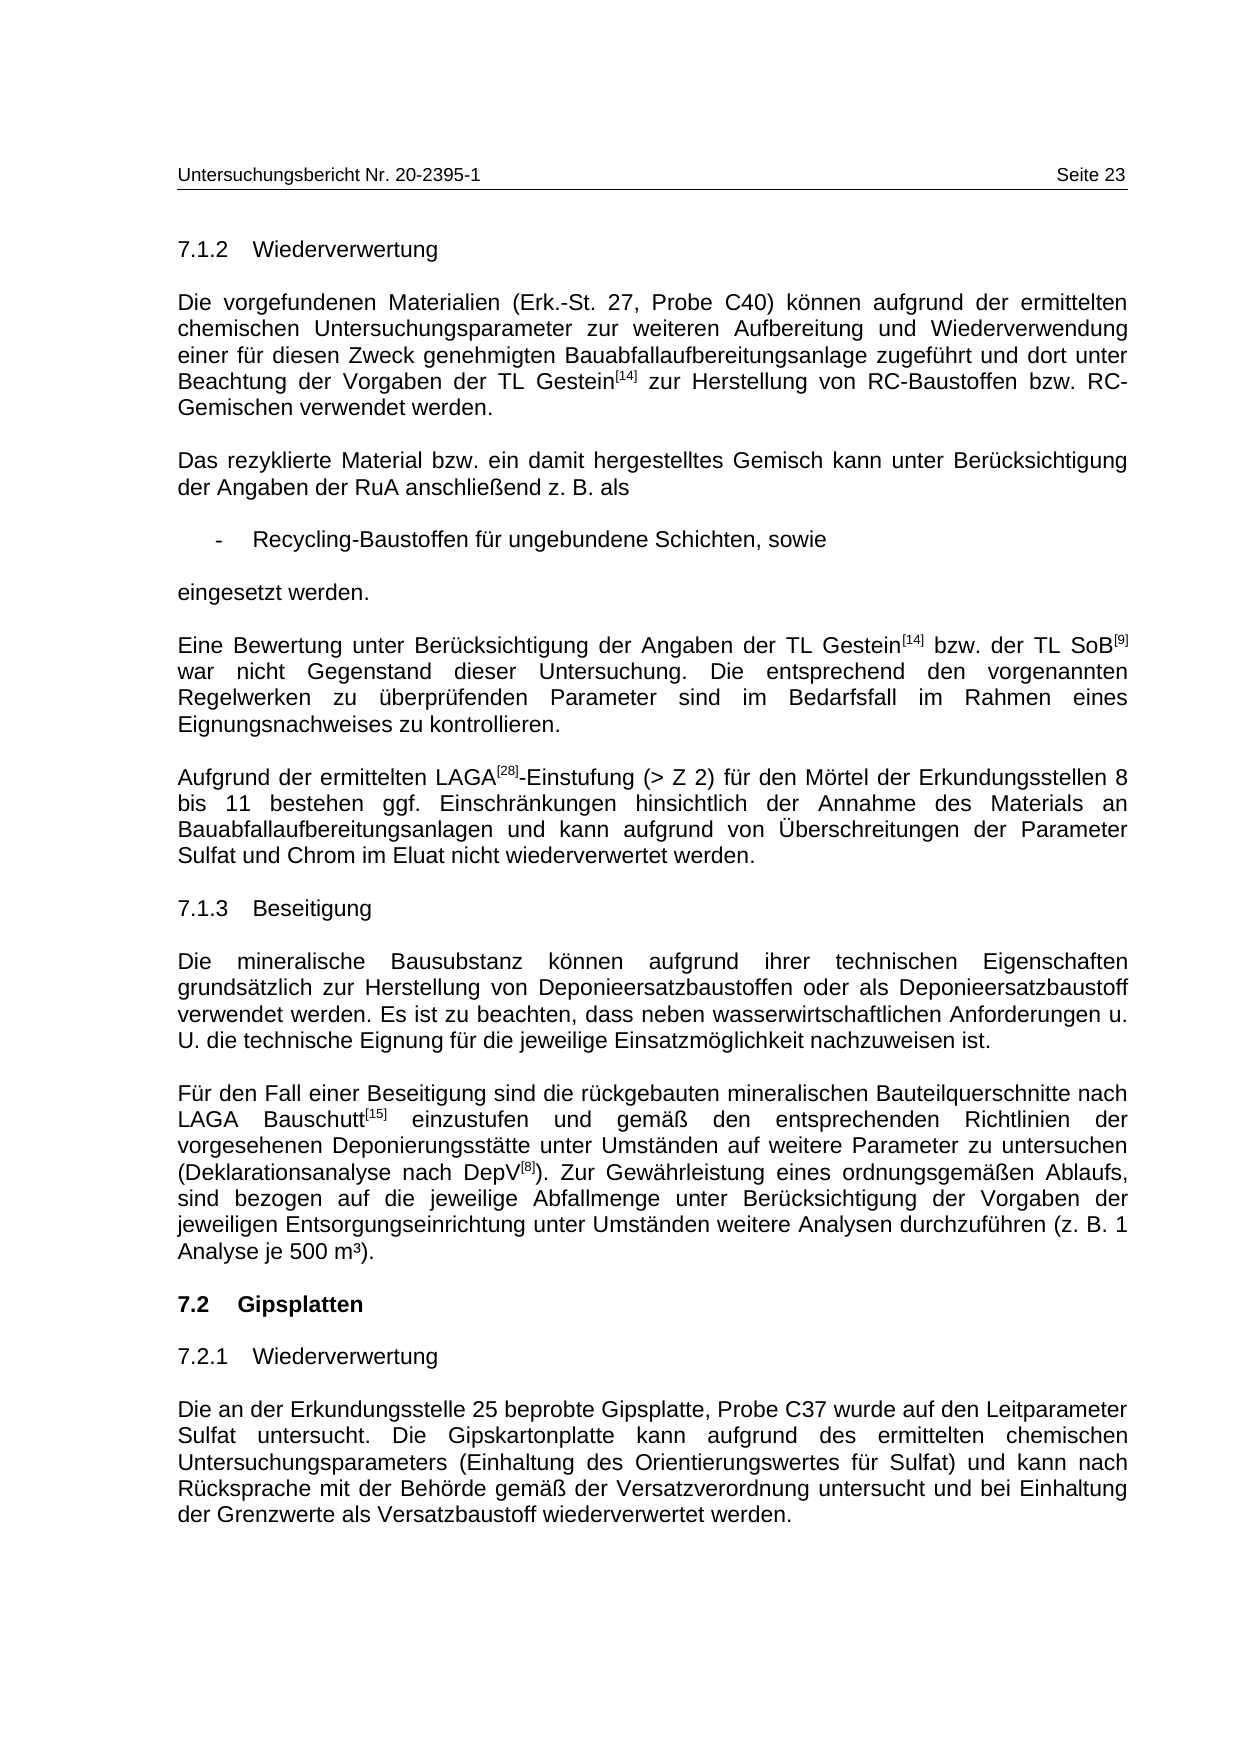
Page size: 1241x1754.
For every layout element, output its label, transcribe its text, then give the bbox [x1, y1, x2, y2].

text Das rezyklierte Material bzw. ein damit hergestelltes Gemisch kann unter Berücksichtigung der Angaben der RuA anschließend z. B. als [177, 447, 1128, 500]
subtitle Beseitigung [177, 895, 1128, 922]
text Die vorgefundenen Materialien (Erk.-St. 27, Probe C40) können aufgrund der ermittelten chemischen Untersuchungsparameter zur weiteren Aufbereitung und Wiederverwendung einer für diesen Zweck genehmigten Bauabfallaufbereitungsanlage zugeführt und dort unter Beachtung der Vorgaben der TL Gestein[14] zur Herstellung von RC-Baustoffen bzw. RC-Gemischen verwendet werden. [177, 289, 1128, 421]
subtitle Wiederverwertung [177, 1343, 1128, 1369]
list Recycling-Baustoffen für ungebundene Schichten, sowie [215, 526, 1128, 553]
text Die an der Erkundungsstelle 25 beprobte Gipsplatte, Probe C37 wurde auf den Leitparameter Sulfat untersucht. Die Gipskartonplatte kann aufgrund des ermittelten chemischen Untersuchungsparameters (Einhaltung des Orientierungswertes für Sulfat) und kann nach Rücksprache mit der Behörde gemäß der Versatzverordnung untersucht und bei Einhaltung der Grenzwerte als Versatzbaustoff wiederverwertet werden. [177, 1396, 1128, 1528]
subtitle Wiederverwertung [177, 236, 1128, 263]
text Für den Fall einer Beseitigung sind die rückgebauten mineralischen Bauteilquerschnitte nach LAGA Bauschutt[15] einzustufen und gemäß den entsprechenden Richtlinien der vorgesehenen Deponierungsstätte unter Umständen auf weitere Parameter zu untersuchen (Deklarationsanalyse nach DepV[8]). Zur Gewährleistung eines ordnungsgemäßen Ablaufs, sind bezogen auf die jeweilige Abfallmenge unter Berücksichtigung der Vorgaben der jeweiligen Entsorgungseinrichtung unter Umständen weitere Analysen durchzuführen (z. B. 1 Analyse je 500 m³). [177, 1080, 1128, 1264]
text Die mineralische Bausubstanz können aufgrund ihrer technischen Eigenschaften grundsätzlich zur Herstellung von Deponieersatzbaustoffen oder als Deponieersatzbaustoff verwendet werden. Es ist zu beachten, dass neben wasserwirtschaftlichen Anforderungen u. U. die technische Eignung für die jeweilige Einsatzmöglichkeit nachzuweisen ist. [177, 948, 1128, 1053]
subtitle Gipsplatten [177, 1291, 1128, 1317]
text Aufgrund der ermittelten LAGA[28]-Einstufung (> Z 2) für den Mörtel der Erkundungsstellen 8 bis 11 bestehen ggf. Einschränkungen hinsichtlich der Annahme des Materials an Bauabfallaufbereitungsanlagen und kann aufgrund von Überschreitungen der Parameter Sulfat und Chrom im Eluat nicht wiederverwertet werden. [177, 763, 1128, 869]
text eingesetzt werden. [177, 579, 1128, 605]
text Eine Bewertung unter Berücksichtigung der Angaben der TL Gestein[14] bzw. der TL SoB[9] war nicht Gegenstand dieser Untersuchung. Die entsprechend den vorgenannten Regelwerken zu überprüfenden Parameter sind im Bedarfsfall im Rahmen eines Eignungsnachweises zu kontrollieren. [177, 632, 1128, 737]
